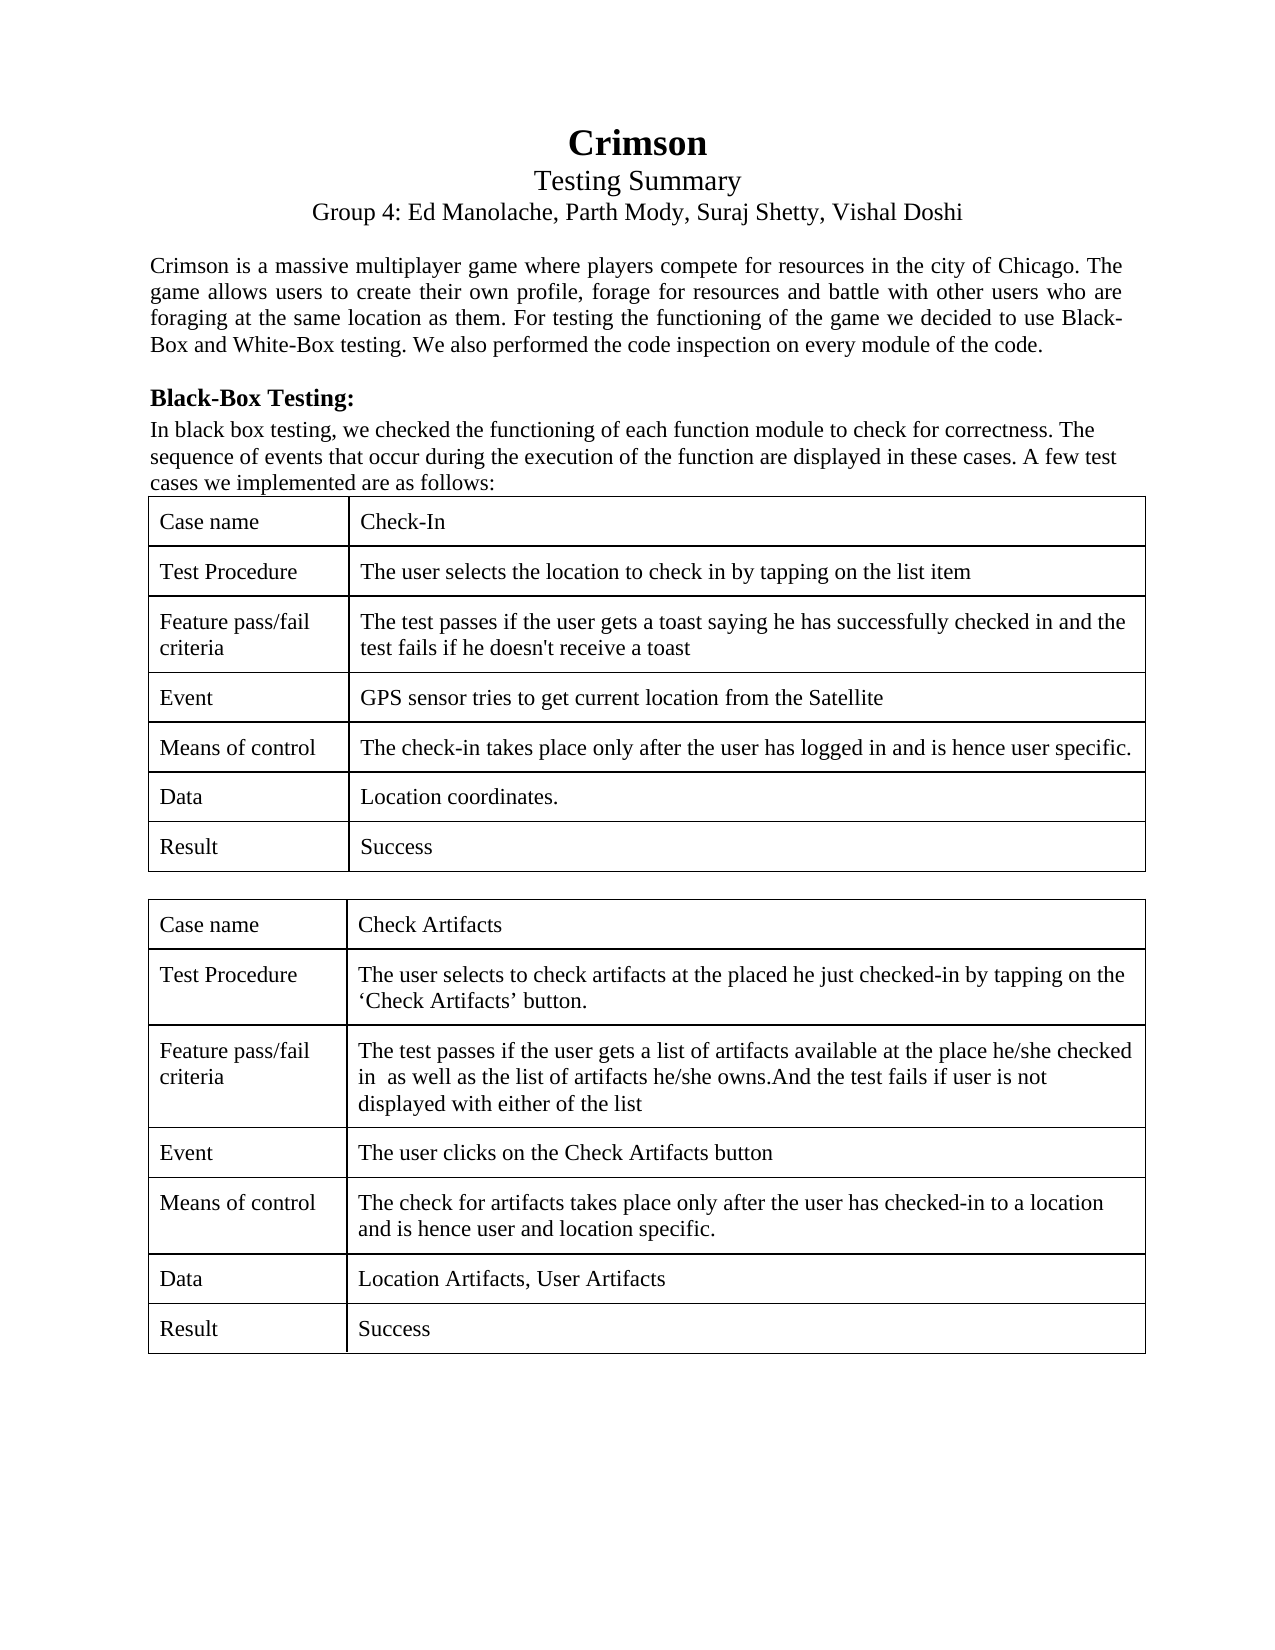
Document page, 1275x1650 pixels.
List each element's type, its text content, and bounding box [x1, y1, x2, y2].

table_cell Location coordinates. [350, 773, 1145, 821]
table_cell Data [149, 1255, 346, 1303]
table_cell Result [149, 1304, 346, 1352]
text Crimson [150, 120, 1125, 163]
table_cell Test Procedure [149, 950, 346, 1024]
table_cell The user clicks on the Check Artifacts button [348, 1128, 1145, 1177]
table_cell Test Procedure [149, 547, 348, 595]
text Group 4: Ed Manolache, Parth Mody, Suraj Shetty, Vishal Doshi [150, 197, 1125, 225]
table_cell Event [149, 673, 348, 721]
table_cell The test passes if the user gets a toast saying he has successfully checked in and the test fails if he doesn't receive a toast [350, 597, 1145, 671]
table_header Check Artifacts [348, 900, 1145, 948]
table_cell The check-in takes place only after the user has logged in and is hence user specific. [350, 723, 1145, 771]
table_cell Event [149, 1128, 346, 1177]
table_cell The test passes if the user gets a list of artifacts available at the place he/she checked in as well as the list of artifacts he/she owns.And the test fails if user is not displayed with either of the list [348, 1026, 1145, 1127]
text Testing Summary [150, 163, 1125, 197]
table_cell Means of control [149, 1178, 346, 1253]
table_cell Success [350, 822, 1145, 871]
table_cell Data [149, 773, 348, 821]
table_cell GPS sensor tries to get current location from the Satellite [350, 673, 1145, 721]
table_header Case name [149, 900, 346, 948]
table_header Check-In [350, 497, 1145, 545]
table_cell Feature pass/fail criteria [149, 597, 348, 671]
table_cell The user selects to check artifacts at the placed he just checked-in by tapping on the ‘Check Artifacts’ button. [348, 950, 1145, 1024]
table_header Case name [149, 497, 348, 545]
table_cell Location Artifacts, User Artifacts [348, 1255, 1145, 1303]
table_cell The check for artifacts takes place only after the user has checked-in to a location and is hence user and location specific. [348, 1178, 1145, 1253]
text Black-Box Testing: [150, 383, 1125, 412]
table_cell Means of control [149, 723, 348, 771]
text In black box testing, we checked the functioning of each function module to check for correctness. The sequence of events that occur during the execution of the function are displayed in these cases. A few test cases we implemented are as follows: [150, 417, 1125, 496]
table_cell The user selects the location to check in by tapping on the list item [350, 547, 1145, 595]
table_cell Result [149, 822, 348, 871]
table_cell Success [348, 1304, 1145, 1352]
text Crimson is a massive multiplayer game where players compete for resources in the city of Chicago. The game allows users to create their own profile, forage for resources and battle with other users who are foraging at the same location as them. For testing the functioning of the game we decided to use Black-Box and White-Box testing. We also performed the code inspection on every module of the code. [150, 252, 1125, 357]
table_cell Feature pass/fail criteria [149, 1026, 346, 1127]
